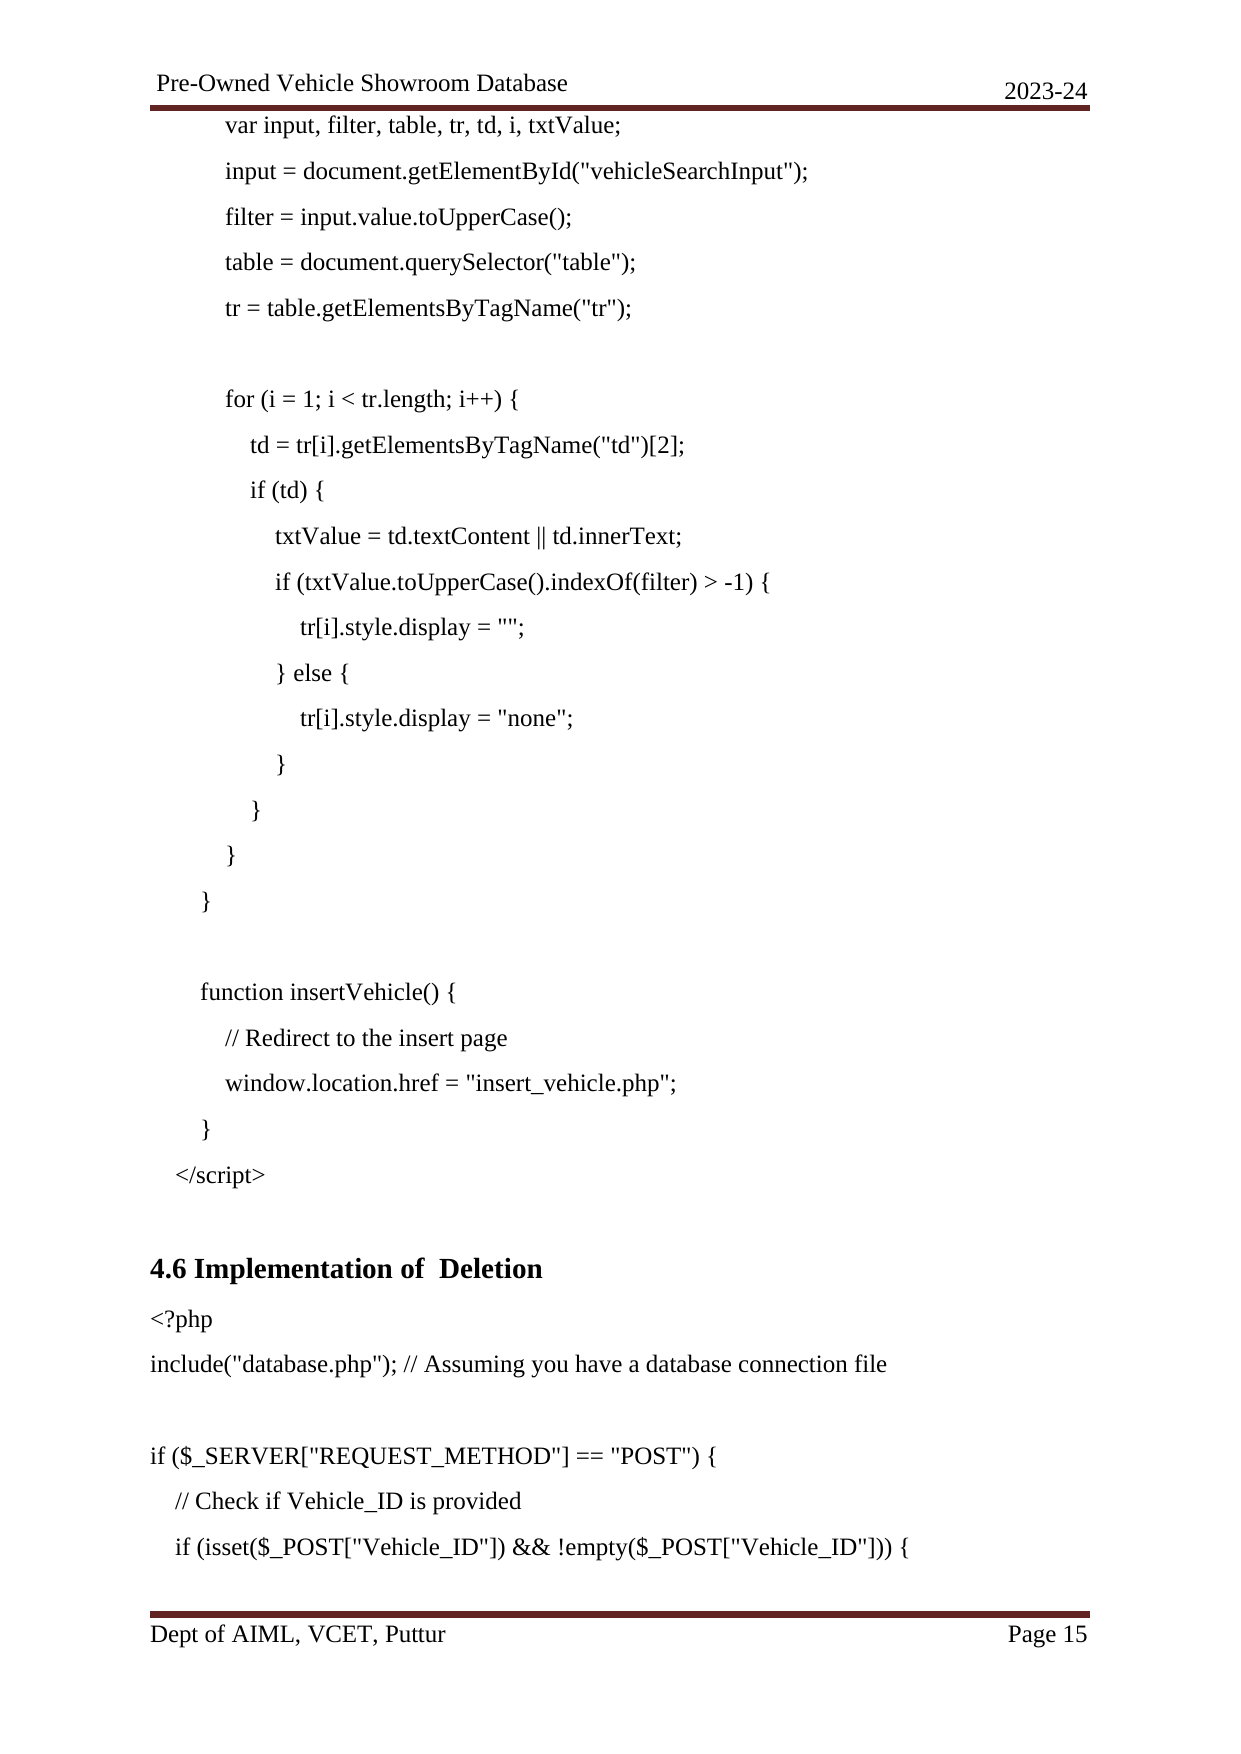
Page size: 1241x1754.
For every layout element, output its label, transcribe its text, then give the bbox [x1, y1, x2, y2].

text if (isset($_POST["Vehicle_ID"]) && !empty($_POST["Vehicle_ID"])) { [150, 1532, 1111, 1561]
text } [150, 749, 1111, 778]
text tr[i].style.display = ""; [150, 612, 1111, 641]
text </script> [150, 1160, 1111, 1188]
text } [150, 1114, 1111, 1143]
text input = document.getElementById("vehicleSearchInput"); [150, 156, 1111, 185]
text window.location.href = "insert_vehicle.php"; [150, 1068, 1111, 1097]
text for (i = 1; i < tr.length; i++) { [150, 384, 1111, 413]
text table = document.querySelector("table"); [150, 247, 1111, 276]
text <?php [150, 1304, 1111, 1333]
text } [150, 840, 1111, 869]
text 4.6 Implementation of Deletion [150, 1251, 1111, 1284]
text if (td) { [150, 475, 1111, 504]
text filter = input.value.toUpperCase(); [150, 202, 1111, 230]
text tr[i].style.display = "none"; [150, 703, 1111, 732]
text // Check if Vehicle_ID is provided [150, 1486, 1111, 1515]
text function insertVehicle() { [150, 977, 1111, 1006]
text if ($_SERVER["REQUEST_METHOD"] == "POST") { [150, 1441, 1111, 1469]
text txtValue = td.textContent || td.innerText; [150, 521, 1111, 550]
text if (txtValue.toUpperCase().indexOf(filter) > -1) { [150, 567, 1111, 595]
text } [150, 795, 1111, 823]
text var input, filter, table, tr, td, i, txtValue; [150, 110, 1111, 139]
text td = tr[i].getElementsByTagName("td")[2]; [150, 430, 1111, 458]
text // Redirect to the insert page [150, 1023, 1111, 1052]
text tr = table.getElementsByTagName("tr"); [150, 293, 1111, 322]
text } else { [150, 658, 1111, 687]
text } [150, 886, 1111, 915]
text include("database.php"); // Assuming you have a database connection file [150, 1349, 1111, 1378]
